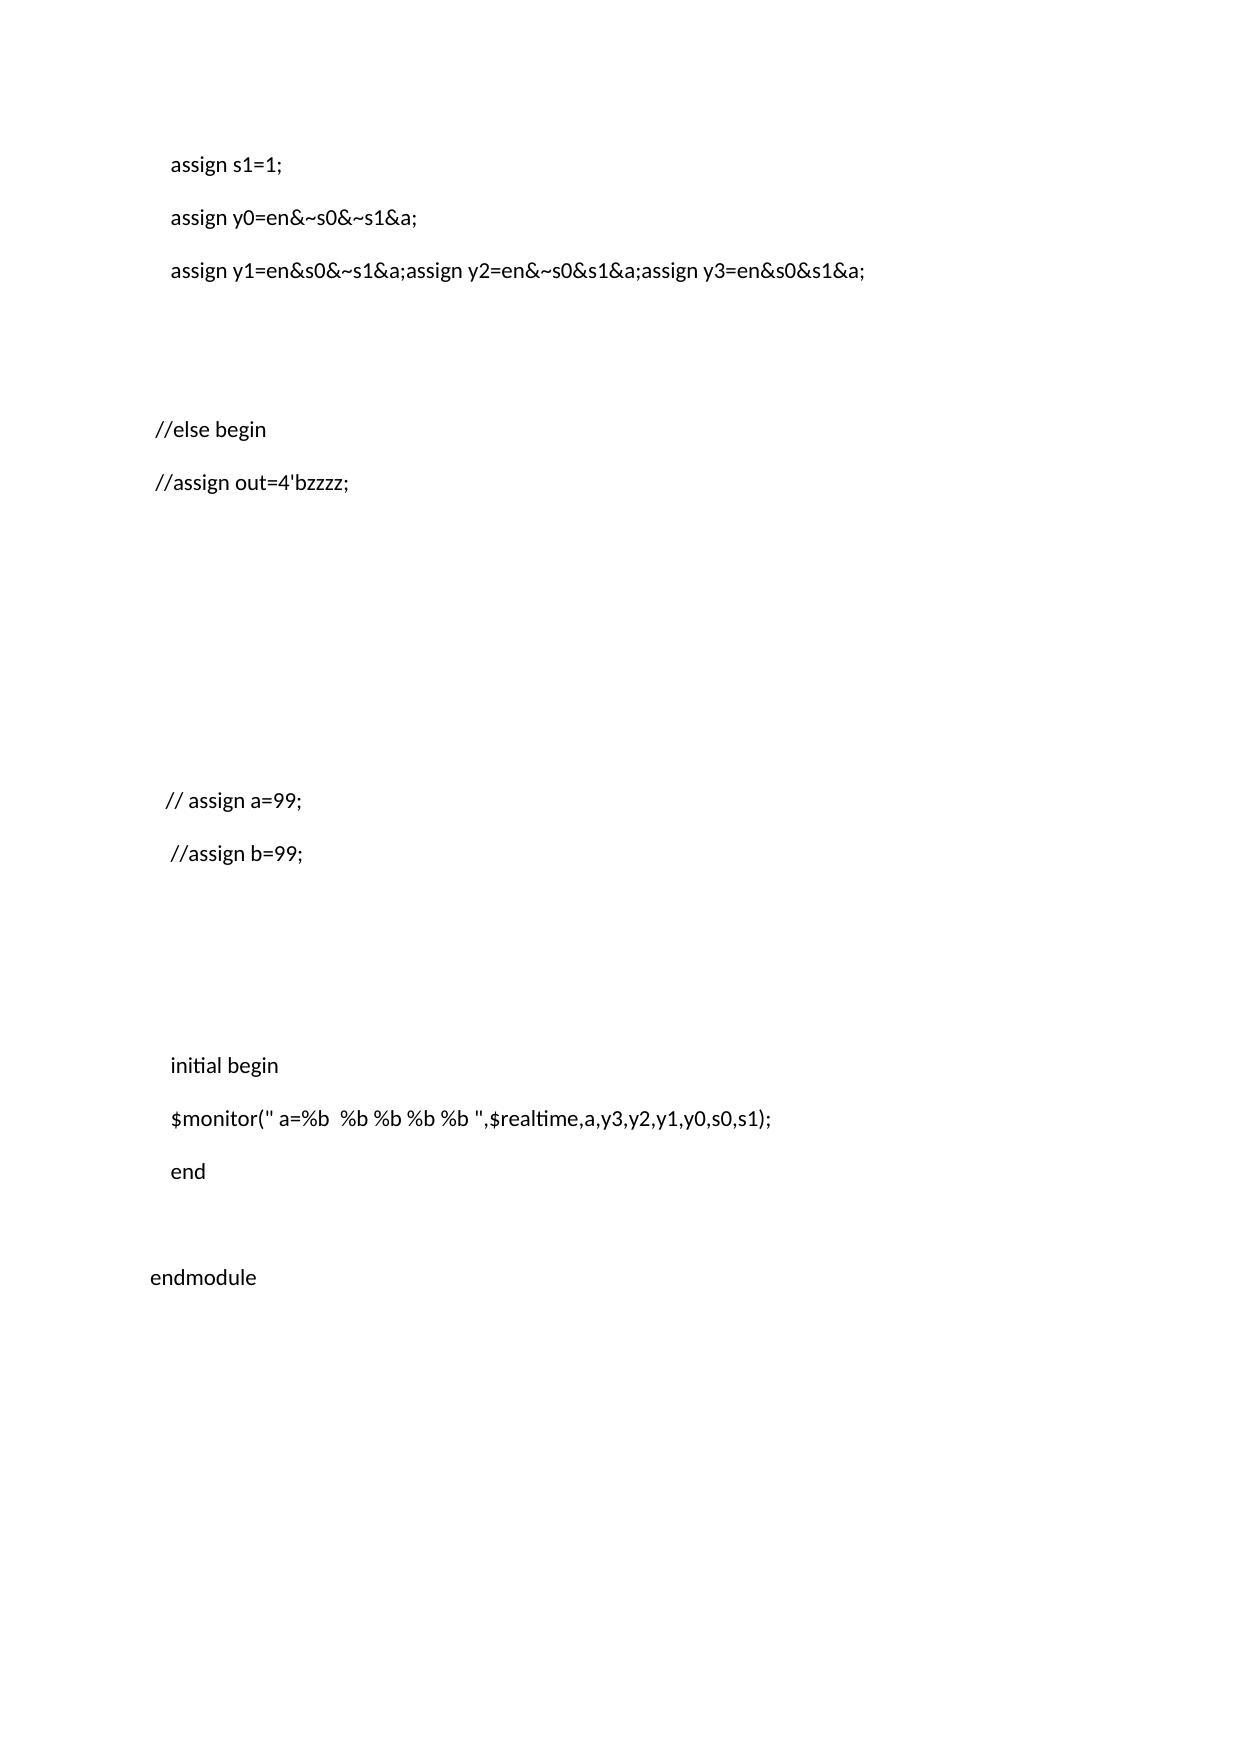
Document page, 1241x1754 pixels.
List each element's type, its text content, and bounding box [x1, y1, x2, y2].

text end [150, 1157, 1090, 1185]
text //else begin [150, 415, 1090, 443]
text //assign out=4'bzzzz; [150, 468, 1090, 496]
text assign s1=1; [150, 150, 1090, 178]
text // assign a=99; [150, 786, 1090, 814]
text //assign b=99; [150, 839, 1090, 867]
text initial begin [150, 1051, 1090, 1079]
text endmodule [150, 1263, 1090, 1291]
text assign y1=en&s0&~s1&a;assign y2=en&~s0&s1&a;assign y3=en&s0&s1&a; [150, 256, 1090, 284]
text $monitor(" a=%b %b %b %b %b ",$realtime,a,y3,y2,y1,y0,s0,s1); [150, 1104, 1090, 1132]
text assign y0=en&~s0&~s1&a; [150, 203, 1090, 231]
